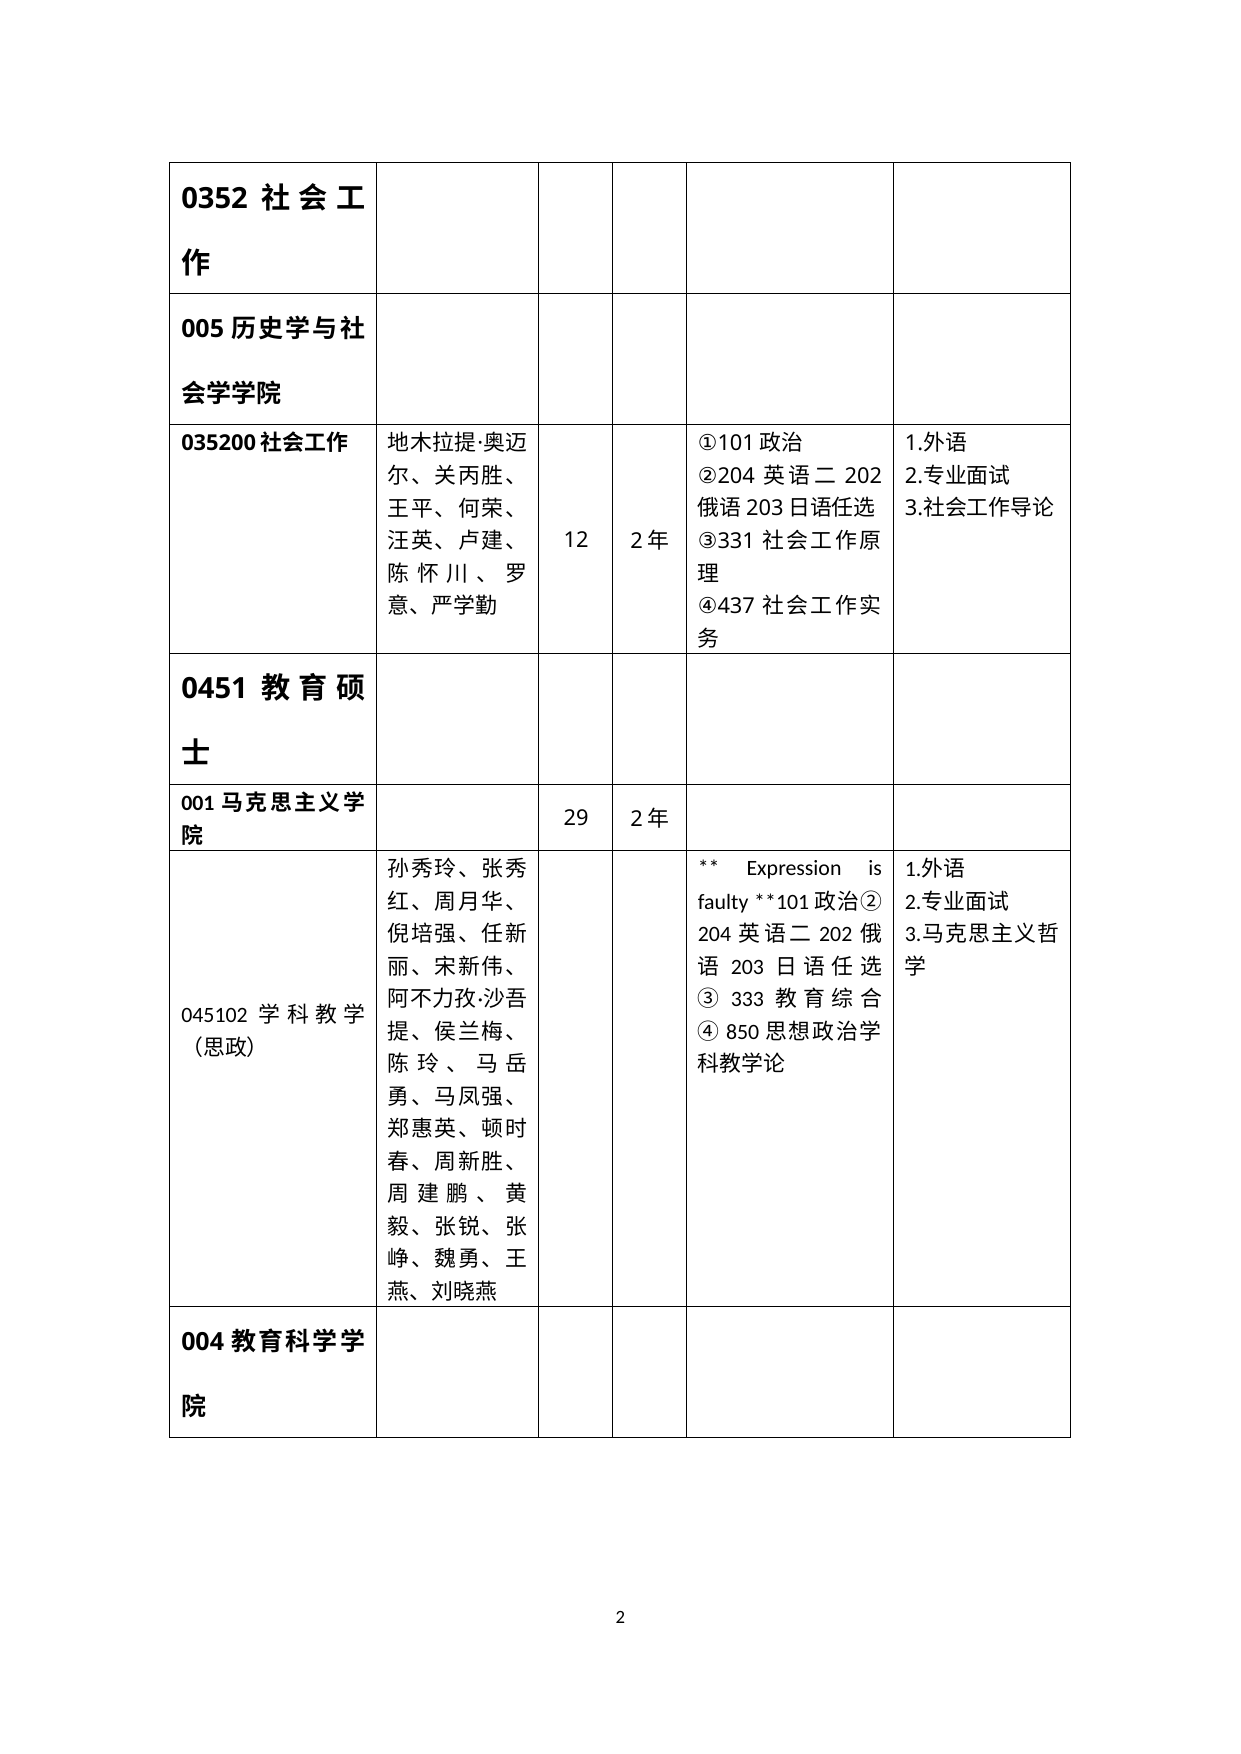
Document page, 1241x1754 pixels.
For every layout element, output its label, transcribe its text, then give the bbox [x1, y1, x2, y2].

table_cell [894, 294, 1070, 424]
table_cell 035200社会工作 [170, 425, 376, 653]
table_cell [539, 163, 612, 293]
table_cell ①101政治 ②204英语二202俄语203日语任选 ③331社会工作原理 ④437社会工作实务 [687, 425, 893, 653]
table_cell 045102学科教学（思政） [170, 851, 376, 1306]
table_cell 2年 [613, 785, 686, 850]
table_cell 0451教育硕士 [170, 654, 376, 784]
table_cell [613, 163, 686, 293]
table_cell 005历史学与社会学学院 [170, 294, 376, 424]
table_cell 孙秀玲、张秀红、周月华、倪培强、任新丽、宋新伟、阿不力孜·沙吾提、侯兰梅、陈玲、马岳勇、马凤强、郑惠英、顿时春、周新胜、周建鹏、黄毅、张锐、张峥、魏勇、王燕、刘晓燕 [377, 851, 538, 1306]
table_cell [894, 163, 1070, 293]
table_cell [894, 654, 1070, 784]
table_cell [687, 294, 893, 424]
table_cell [613, 851, 686, 1306]
table_cell [687, 1307, 893, 1437]
table_cell [894, 1307, 1070, 1437]
table_cell [539, 1307, 612, 1437]
table_cell [377, 654, 538, 784]
table_cell [377, 163, 538, 293]
table_cell [539, 654, 612, 784]
table_cell [687, 654, 893, 784]
table_cell 004教育科学学院 [170, 1307, 376, 1437]
table_cell [377, 294, 538, 424]
table_cell 001马克思主义学院 [170, 785, 376, 850]
table_cell 1.外语 2.专业面试 3.社会工作导论 [894, 425, 1070, 653]
table_cell 2年 [613, 425, 686, 653]
table_cell [539, 851, 612, 1306]
table_cell 12 [539, 425, 612, 653]
table_cell [894, 785, 1070, 850]
table_cell [687, 785, 893, 850]
table_cell [377, 1307, 538, 1437]
table_cell [539, 294, 612, 424]
table_cell 0352社会工作 [170, 163, 376, 293]
table_cell [687, 163, 893, 293]
table_cell 1.外语 2.专业面试 3.马克思主义哲学 [894, 851, 1070, 1306]
table_cell [613, 294, 686, 424]
table_cell ①101政治②204英语二202俄语203日语任选③333教育综合④850思想政治学科教学论 [687, 851, 893, 1306]
table_cell [613, 1307, 686, 1437]
table_cell 地木拉提·奥迈尔、关丙胜、王平、何荣、汪英、卢建、陈怀川、罗意、严学勤 [377, 425, 538, 653]
table_cell [613, 654, 686, 784]
table_cell 29 [539, 785, 612, 850]
table_cell [377, 785, 538, 850]
